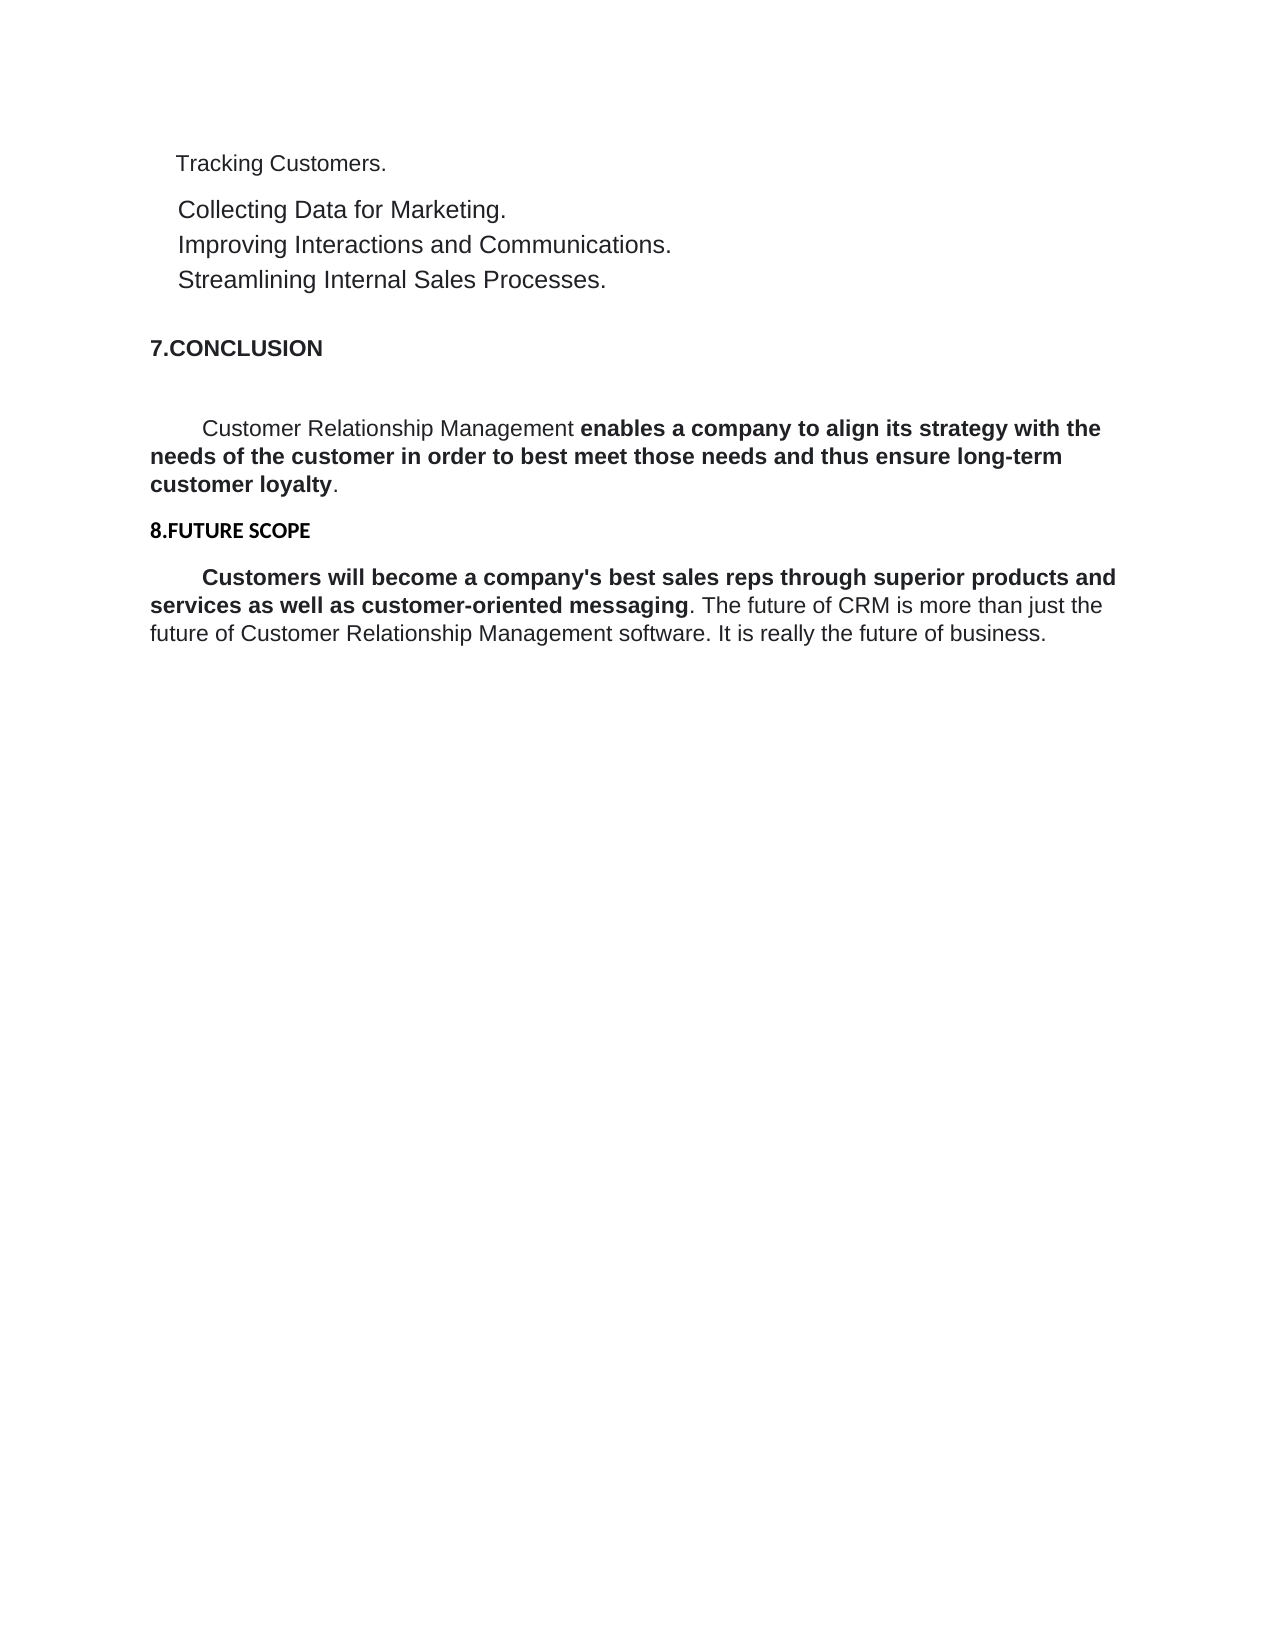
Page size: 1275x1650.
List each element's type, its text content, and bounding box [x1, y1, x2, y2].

text 7.CONCLUSION [150, 335, 1125, 361]
text Customers will become a company's best sales reps through superior products and services as well as customer-oriented messaging. The future of CRM is more than just the future of Customer Relationship Management software. It is really the future of business. [150, 563, 1125, 647]
text Collecting Data for Marketing. [150, 195, 1125, 224]
text Streamlining Internal Sales Processes. [150, 265, 1125, 294]
text Customer Relationship Management enables a company to align its strategy with the needs of the customer in order to best meet those needs and thus ensure long-term customer loyalty. [150, 414, 1125, 498]
text 8.FUTURE SCOPE [150, 517, 1125, 544]
text Tracking Customers. [150, 150, 1125, 176]
text Improving Interactions and Communications. [150, 230, 1125, 259]
